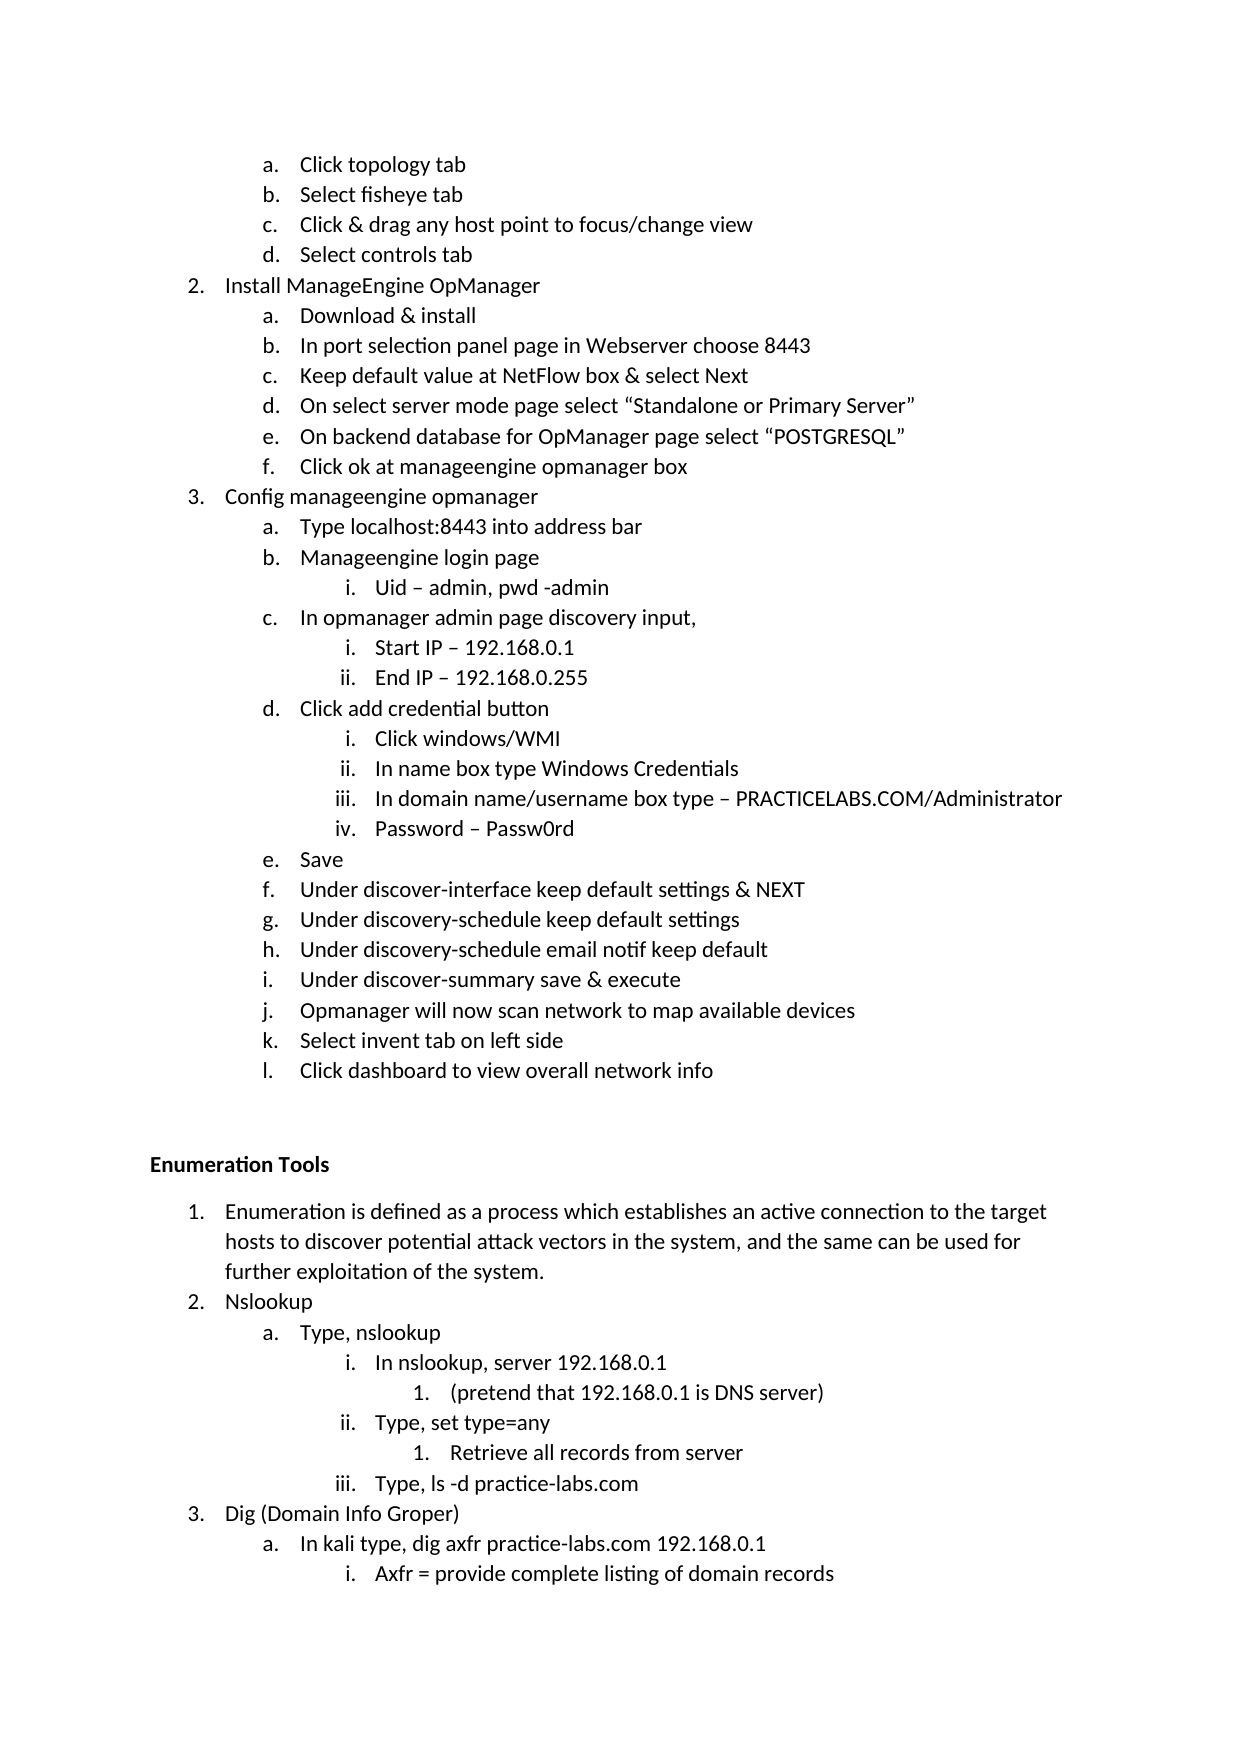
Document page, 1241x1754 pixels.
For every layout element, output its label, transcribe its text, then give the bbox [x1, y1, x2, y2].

list On backend database for OpManager page select “POSTGRESQL” [262, 422, 1090, 450]
list Under discover-interface keep default settings & NEXT [262, 875, 1090, 903]
list Uid – admin, pwd -admin [356, 573, 1090, 601]
list In port selection panel page in Webserver choose 8443 [262, 331, 1090, 359]
list (pretend that 192.168.0.1 is DNS server) [412, 1378, 1090, 1406]
list Axfr = provide complete listing of domain records [356, 1559, 1090, 1587]
list Enumeration is defined as a process which establishes an active connection to the target hosts to discover potential attack vectors in the system, and the same can be used for further exploitation of the system. [187, 1197, 1090, 1285]
list Click windows/WMI [356, 724, 1090, 752]
list Save [262, 845, 1090, 873]
list Click dashboard to view overall network info [262, 1056, 1090, 1084]
list In domain name/username box type – PRACTICELABS.COM/Administrator [356, 784, 1090, 812]
list In name box type Windows Credentials [356, 754, 1090, 782]
list In nslookup, server 192.168.0.1 [356, 1348, 1090, 1376]
list Click add credential button [262, 694, 1090, 722]
list Under discovery-schedule email notif keep default [262, 935, 1090, 963]
list Type localhost:8443 into address bar [262, 512, 1090, 541]
list Under discover-summary save & execute [262, 966, 1090, 994]
list Install ManageEngine OpManager [187, 271, 1090, 299]
list Start IP – 192.168.0.1 [356, 633, 1090, 661]
list In kali type, dig axfr practice-labs.com 192.168.0.1 [262, 1529, 1090, 1557]
list In opmanager admin page discovery input, [262, 603, 1090, 631]
list Type, ls -d practice-labs.com [356, 1469, 1090, 1497]
list Click topology tab [262, 150, 1090, 178]
list Keep default value at NetFlow box & select Next [262, 361, 1090, 389]
list Click & drag any host point to focus/change view [262, 210, 1090, 238]
list Under discovery-schedule keep default settings [262, 905, 1090, 933]
list Select fisheye tab [262, 180, 1090, 208]
list End IP – 192.168.0.255 [356, 663, 1090, 692]
list Nslookup [187, 1287, 1090, 1316]
list Type, set type=any [356, 1408, 1090, 1436]
list Type, nslookup [262, 1318, 1090, 1346]
list On select server mode page select “Standalone or Primary Server” [262, 392, 1090, 420]
list Opmanager will now scan network to map available devices [262, 996, 1090, 1024]
list Select invent tab on left side [262, 1026, 1090, 1054]
list Select controls tab [262, 241, 1090, 269]
list Manageengine login page [262, 543, 1090, 571]
text Enumeration Tools [150, 1150, 1090, 1178]
list Retrieve all records from server [412, 1438, 1090, 1467]
list Dig (Domain Info Groper) [187, 1499, 1090, 1527]
list Password – Passw0rd [356, 814, 1090, 843]
list Click ok at manageengine opmanager box [262, 452, 1090, 480]
list Config manageengine opmanager [187, 482, 1090, 510]
list Download & install [262, 301, 1090, 329]
